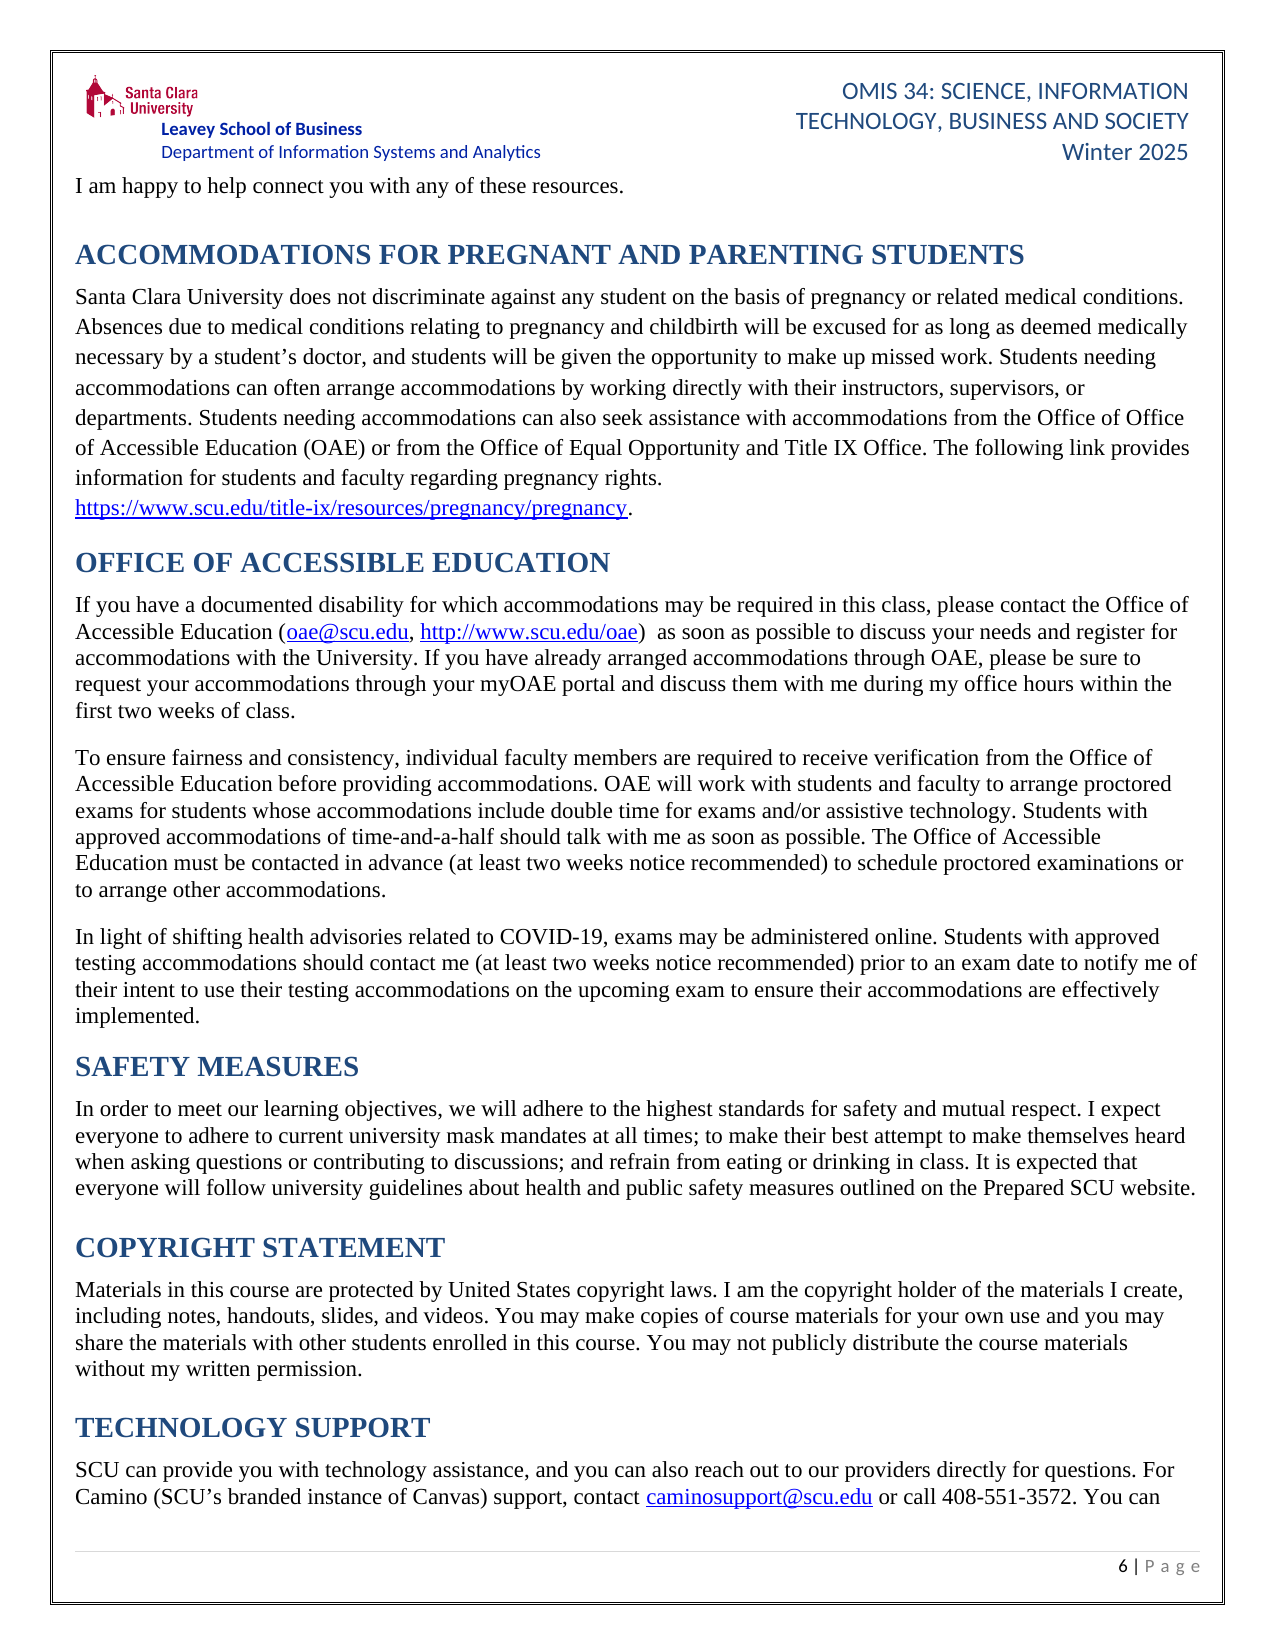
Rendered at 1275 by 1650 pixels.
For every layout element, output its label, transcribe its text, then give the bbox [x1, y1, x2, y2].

text In light of shifting health advisories related to COVID-19, exams may be administered online. Students with approved testing accommodations should contact me (at least two weeks notice recommended) prior to an exam date to notify me of their intent to use their testing accommodations on the upcoming exam to ensure their accommodations are effectively implemented. [75, 923, 1200, 1028]
subtitle Office of Accessible Education [75, 545, 1200, 579]
subtitle Copyright Statement [75, 1230, 1200, 1263]
text I am happy to help connect you with any of these resources. [75, 172, 1200, 198]
picture [86, 75, 198, 118]
text If you have a documented disability for which accommodations may be required in this class, please contact the Office of Accessible Education (oae@scu.edu, http://www.scu.edu/oae) as soon as possible to discuss your needs and register for accommodations with the University. If you have already arranged accommodations through OAE, please be sure to request your accommodations through your myOAE portal and discuss them with me during my office hours within the first two weeks of class. [75, 591, 1200, 723]
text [75, 1457, 1200, 1509]
text Santa Clara University does not discriminate against any student on the basis of pregnancy or related medical conditions. Absences due to medical conditions relating to pregnancy and childbirth will be excused for as long as deemed medically necessary by a student’s doctor, and students will be given the opportunity to make up missed work. Students needing accommodations can often arrange accommodations by working directly with their instructors, supervisors, or departments. Students needing accommodations can also seek assistance with accommodations from the Office of Office of Accessible Education (OAE) or from the Office of Equal Opportunity and Title IX Office. The following link provides information for students and faculty regarding pregnancy rights. https://www.scu.edu/title-ix/resources/pregnancy/pregnancy. [75, 283, 1200, 521]
subtitle Safety Measures [75, 1049, 1200, 1083]
subtitle Accommodations for Pregnant and Parenting Students [75, 237, 1200, 270]
text Materials in this course are protected by United States copyright laws. I am the copyright holder of the materials I create, including notes, handouts, slides, and videos. You may make copies of course materials for your own use and you may share the materials with other students enrolled in this course. You may not publicly distribute the course materials without my written permission. [75, 1276, 1200, 1381]
text In order to meet our learning objectives, we will adhere to the highest standards for safety and mutual respect. I expect everyone to adhere to current university mask mandates at all times; to make their best attempt to make themselves heard when asking questions or contributing to discussions; and refrain from eating or drinking in class. It is expected that everyone will follow university guidelines about health and public safety measures outlined on the Prepared SCU website. [75, 1095, 1200, 1201]
subtitle Technology Support [75, 1411, 1200, 1444]
text To ensure fairness and consistency, individual faculty members are required to receive verification from the Office of Accessible Education before providing accommodations. OAE will work with students and faculty to arrange proctored exams for students whose accommodations include double time for exams and/or assistive technology. Students with approved accommodations of time-and-a-half should talk with me as soon as possible. The Office of Accessible Education must be contacted in advance (at least two weeks notice recommended) to schedule proctored examinations or to arrange other accommodations. [75, 744, 1200, 902]
